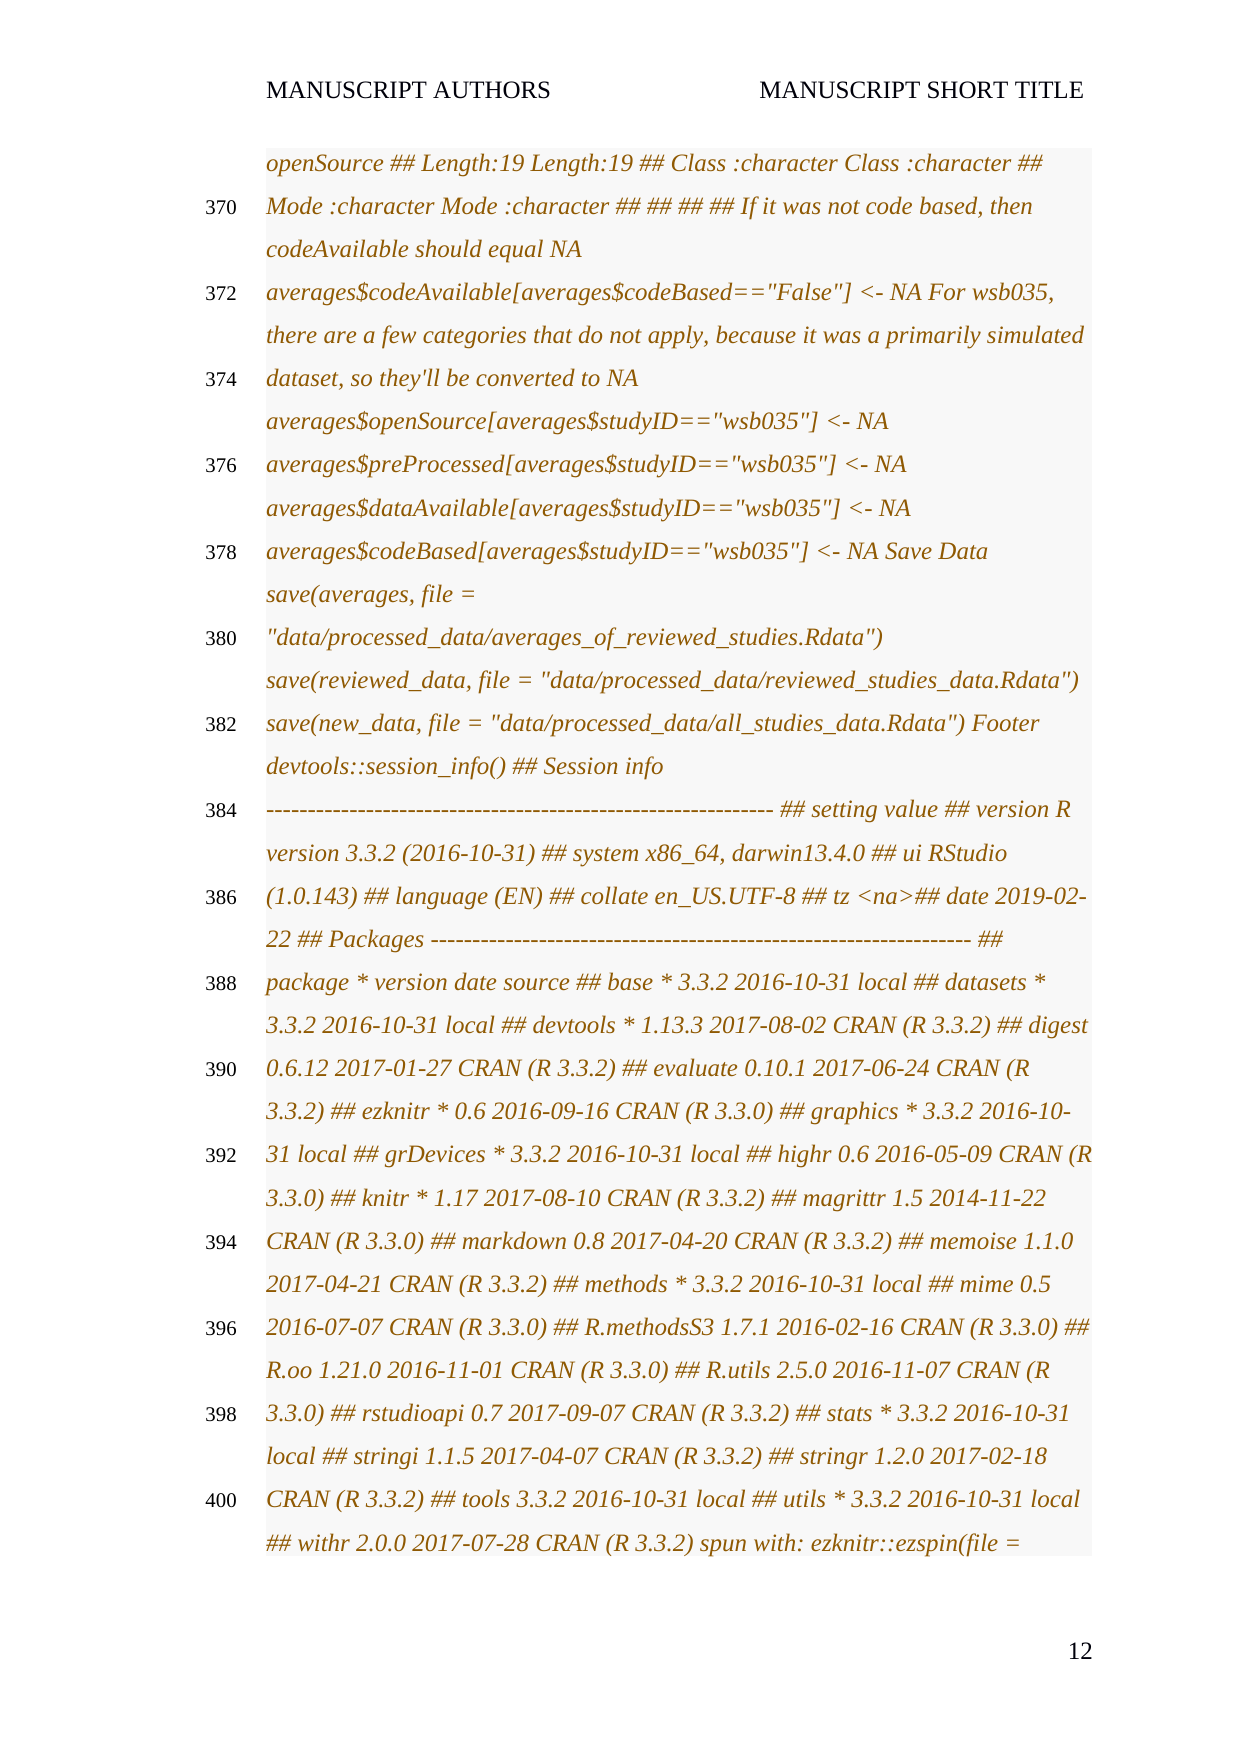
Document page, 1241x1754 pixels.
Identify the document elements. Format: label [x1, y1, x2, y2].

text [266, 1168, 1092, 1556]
text [266, 148, 1092, 1140]
